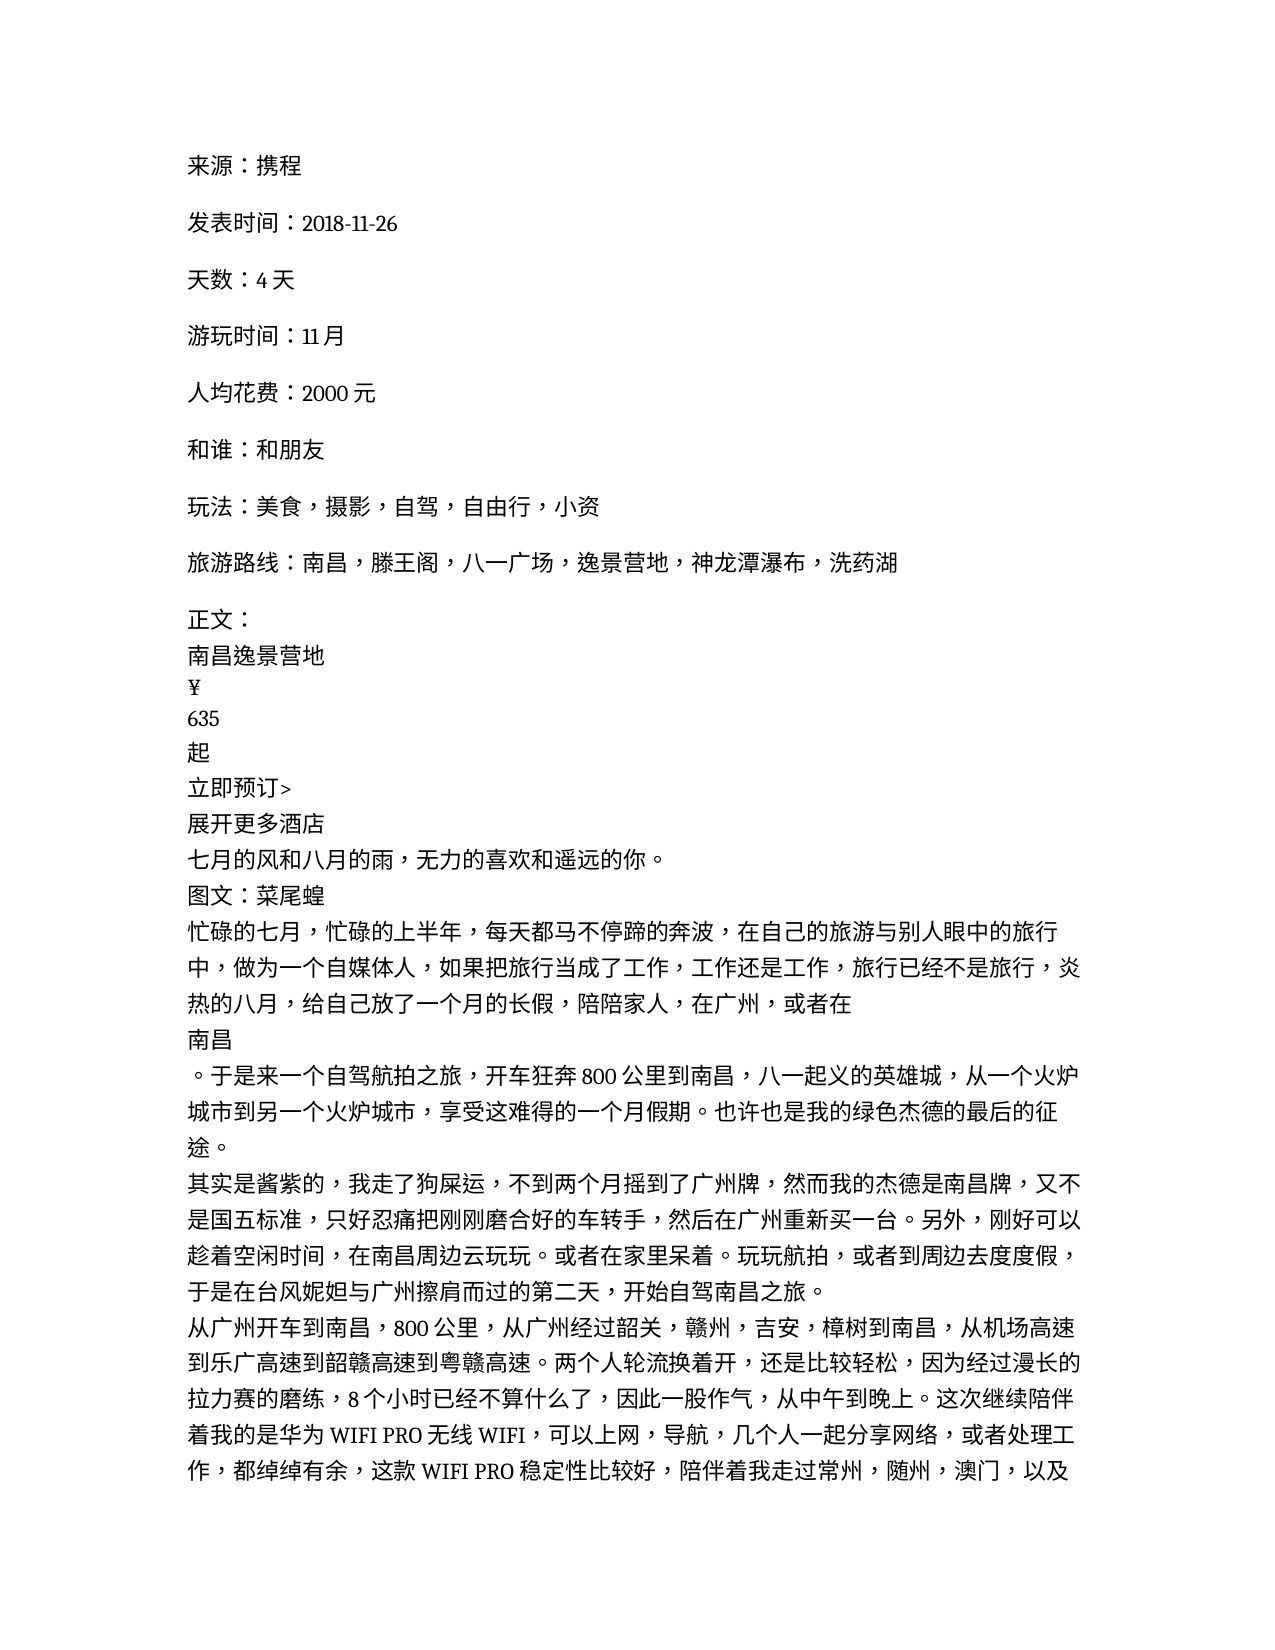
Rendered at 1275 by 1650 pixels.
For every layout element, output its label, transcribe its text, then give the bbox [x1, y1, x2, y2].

text 玩法：美食，摄影，自驾，自由行，小资 [187, 491, 1087, 522]
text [187, 604, 1087, 1486]
text 人均花费：2000 元 [187, 377, 1087, 408]
text 天数：4 天 [187, 263, 1087, 295]
text 游玩时间：11 月 [187, 320, 1087, 352]
text 旅游路线：南昌，滕王阁，八一广场，逸景营地，神龙潭瀑布，洗药湖 [187, 547, 1087, 579]
text 来源：携程 [187, 150, 1087, 181]
text 发表时间：2018-11-26 [187, 207, 1087, 238]
text 和谁：和朋友 [187, 434, 1087, 465]
